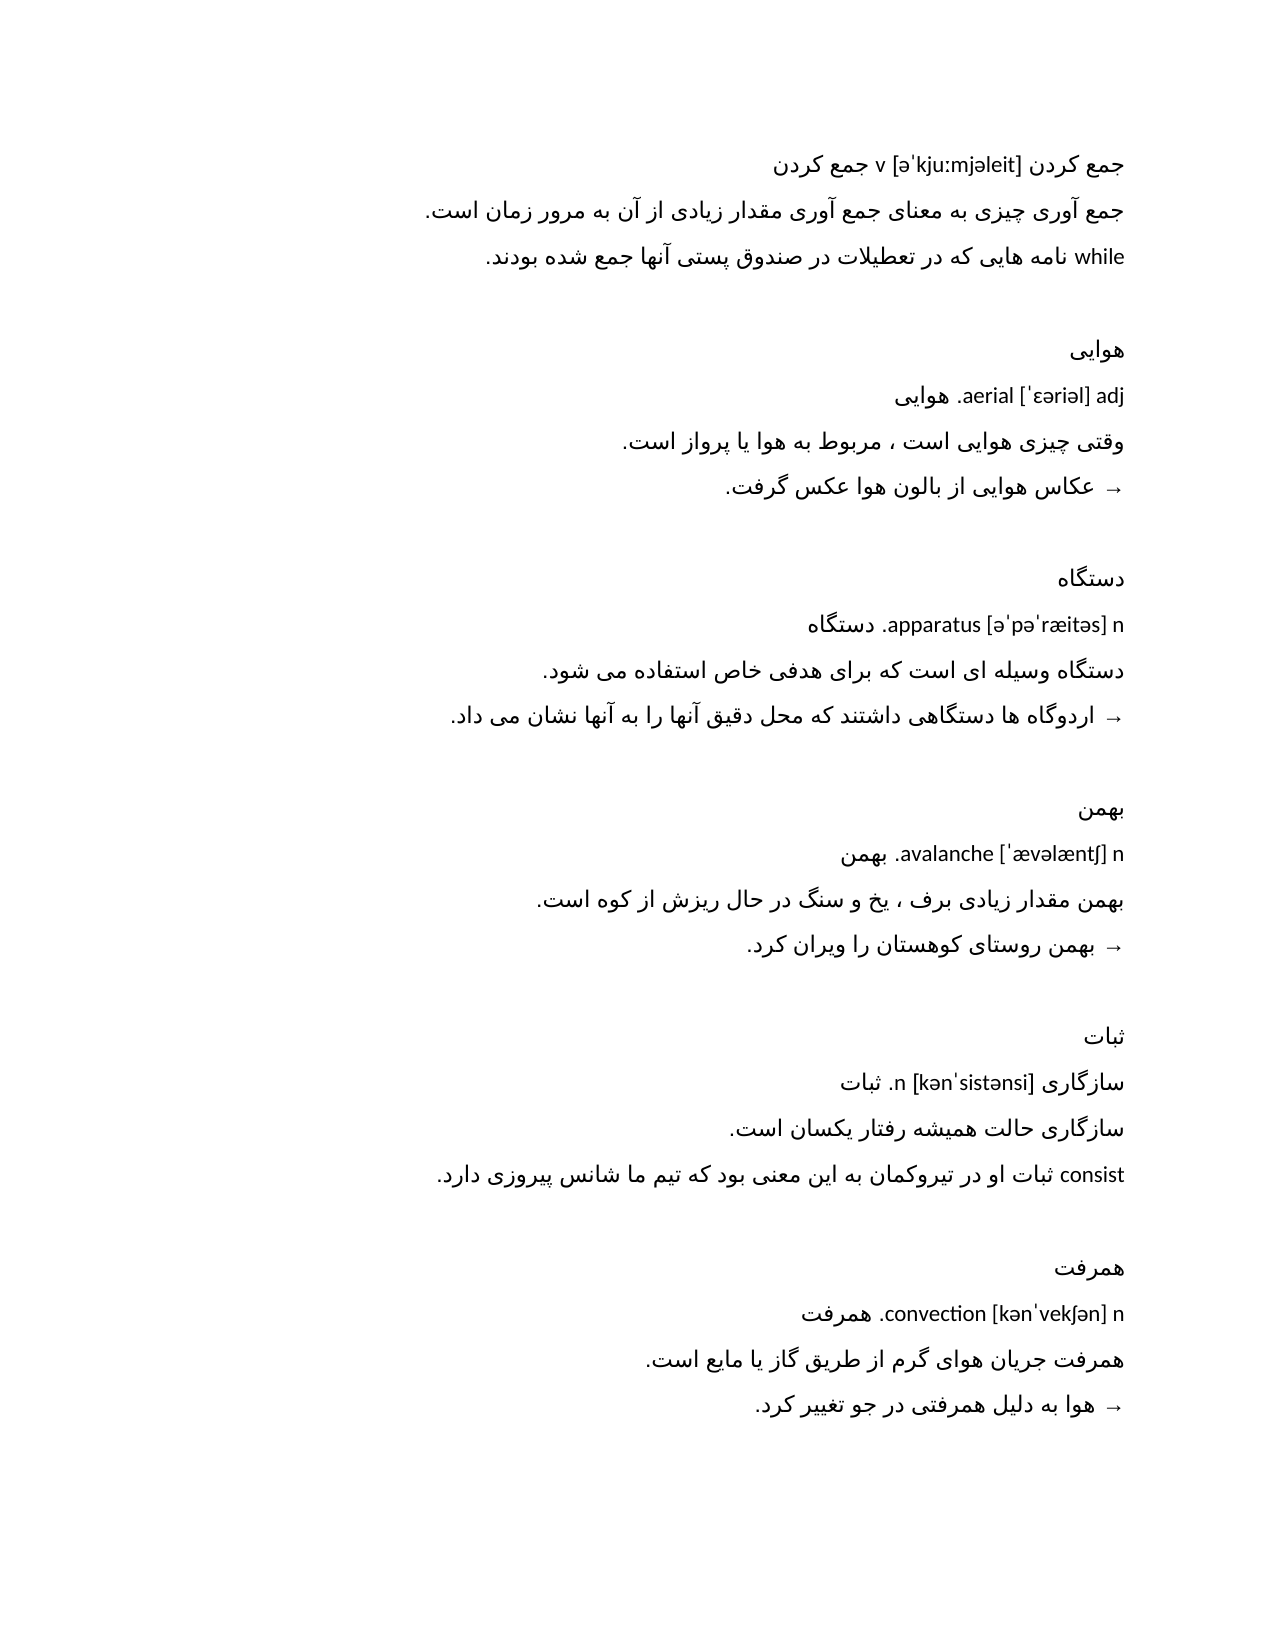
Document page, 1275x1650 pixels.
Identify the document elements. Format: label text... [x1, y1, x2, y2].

text دستگاه [150, 565, 1125, 591]
text سازگاری [kənˈsistənsi] n. ثبات [150, 1068, 1125, 1096]
text → اردوگاه ها دستگاهی داشتند که محل دقیق آنها را به آنها نشان می داد. [150, 702, 1125, 728]
text بهمن مقدار زیادی برف ، یخ و سنگ در حال ریزش از کوه است. [150, 886, 1125, 912]
text → هوا به دلیل همرفتی در جو تغییر کرد. [150, 1391, 1125, 1417]
text apparatus [əˈpəˈræitəs] n. دستگاه [150, 610, 1125, 638]
text avalanche [ˈævəlæntʃ] n. بهمن [150, 839, 1125, 867]
text هوایی [150, 336, 1125, 362]
text جمع آوری چیزی به معنای جمع آوری مقدار زیادی از آن به مرور زمان است. [150, 197, 1125, 223]
text ثبات [150, 1023, 1125, 1049]
text → بهمن روستای کوهستان را ویران کرد. [150, 931, 1125, 957]
text همرفت [150, 1254, 1125, 1280]
text consist ثبات او در تیروکمان به این معنی بود که تیم ما شانس پیروزی دارد. [150, 1160, 1125, 1188]
text بهمن [150, 794, 1125, 820]
text دستگاه وسیله ای است که برای هدفی خاص استفاده می شود. [150, 657, 1125, 683]
text سازگاری حالت همیشه رفتار یکسان است. [150, 1115, 1125, 1141]
text while نامه هایی که در تعطیلات در صندوق پستی آنها جمع شده بودند. [150, 242, 1125, 270]
text همرفت جریان هوای گرم از طریق گاز یا مایع است. [150, 1346, 1125, 1372]
text aerial [ˈɛəriəl] adj. هوایی [150, 381, 1125, 409]
text جمع کردن [əˈkjuːmjəleit] v جمع کردن [150, 150, 1125, 178]
text وقتی چیزی هوایی است ، مربوط به هوا یا پرواز است. [150, 428, 1125, 454]
text → عکاس هوایی از بالون هوا عکس گرفت. [150, 473, 1125, 499]
text convection [kənˈvekʃən] n. همرفت [150, 1299, 1125, 1327]
